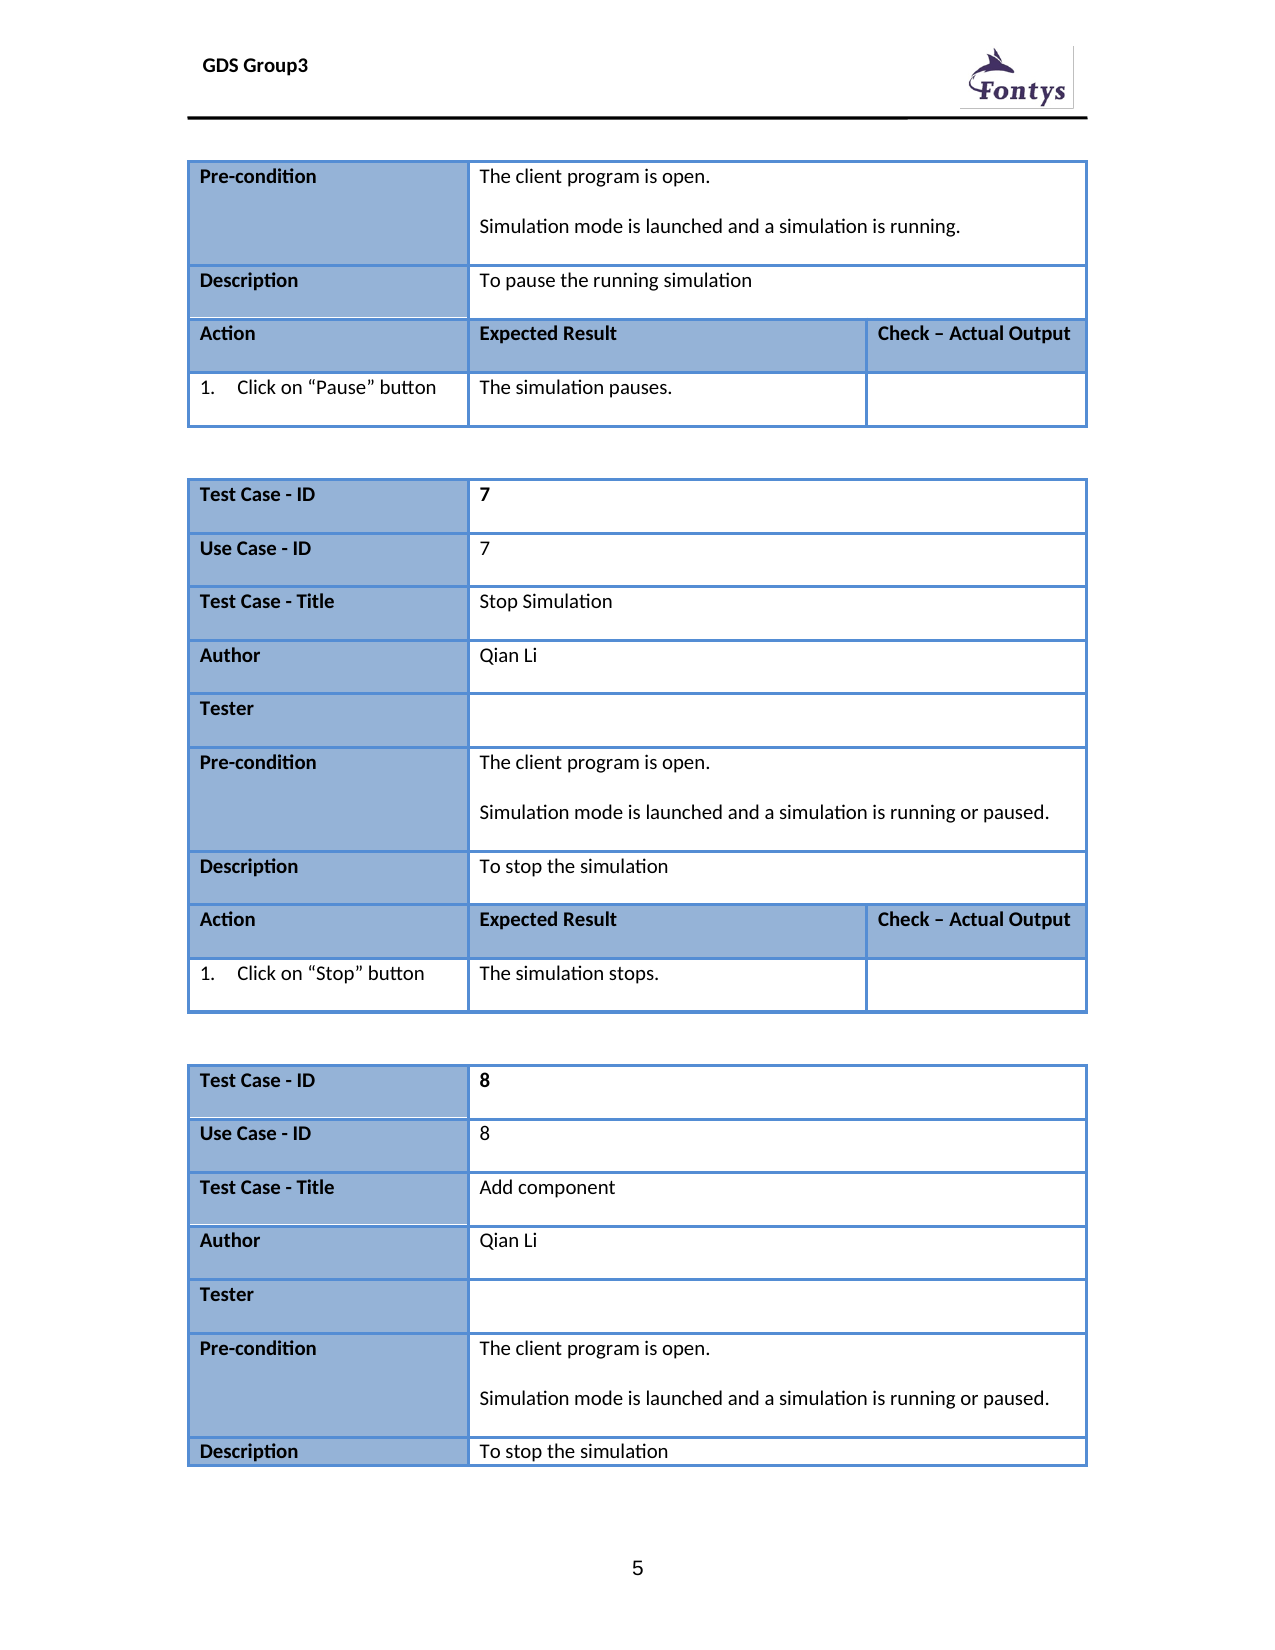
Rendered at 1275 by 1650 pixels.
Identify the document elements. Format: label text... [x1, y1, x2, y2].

table_cell To pause the running simulation [470, 267, 1085, 317]
table_header Test Case - ID [190, 481, 467, 532]
table_cell Description [190, 1439, 467, 1464]
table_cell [470, 1439, 1085, 1464]
table_cell 7 [470, 535, 1085, 585]
table_header 8 [470, 1067, 1085, 1117]
table_cell To stop the simulation [470, 853, 1085, 903]
table_cell [868, 960, 1085, 1010]
table_cell Description [190, 267, 467, 317]
table_cell Author [190, 1228, 467, 1278]
table_cell Description [190, 853, 467, 903]
table_cell Check – Actual Output [868, 321, 1085, 371]
table_cell Check – Actual Output [868, 906, 1085, 957]
table_cell Pre-condition [190, 749, 467, 850]
table_header 7 [470, 481, 1085, 532]
table_cell Author [190, 642, 467, 692]
table_cell The simulation pauses. [470, 374, 865, 424]
table_cell Pre-condition [190, 163, 467, 264]
table_cell Add component [470, 1174, 1085, 1224]
table_cell Stop Simulation [470, 588, 1085, 639]
table_cell Tester [190, 1281, 467, 1332]
table_cell The client program is open. Simulation mode is launched and a simulation is running or paused. [470, 1335, 1085, 1436]
table_cell Qian Li [470, 642, 1085, 692]
table_cell [868, 374, 1085, 424]
table_cell Tester [190, 695, 467, 746]
table_cell Test Case - Title [190, 588, 467, 639]
table_cell 8 [470, 1121, 1085, 1171]
table_cell [470, 695, 1085, 746]
picture [959, 45, 1074, 109]
table_cell Action [190, 321, 467, 371]
table_cell Expected Result [470, 906, 865, 957]
table_cell Use Case - ID [190, 1121, 467, 1171]
table_cell Use Case - ID [190, 535, 467, 585]
table_cell Test Case - Title [190, 1174, 467, 1224]
table_cell Expected Result [470, 321, 865, 371]
table_cell Click on “Stop” button [190, 960, 467, 1010]
table_cell The simulation stops. [470, 960, 865, 1010]
table_cell Click on “Pause” button [190, 374, 467, 424]
table_cell The client program is open. Simulation mode is launched and a simulation is running. [470, 163, 1085, 264]
table_cell Qian Li [470, 1228, 1085, 1278]
table_cell The client program is open. Simulation mode is launched and a simulation is running or paused. [470, 749, 1085, 850]
table_header Test Case - ID [190, 1067, 467, 1117]
table_cell Action [190, 906, 467, 957]
table_cell Pre-condition [190, 1335, 467, 1436]
table_cell [470, 1281, 1085, 1332]
